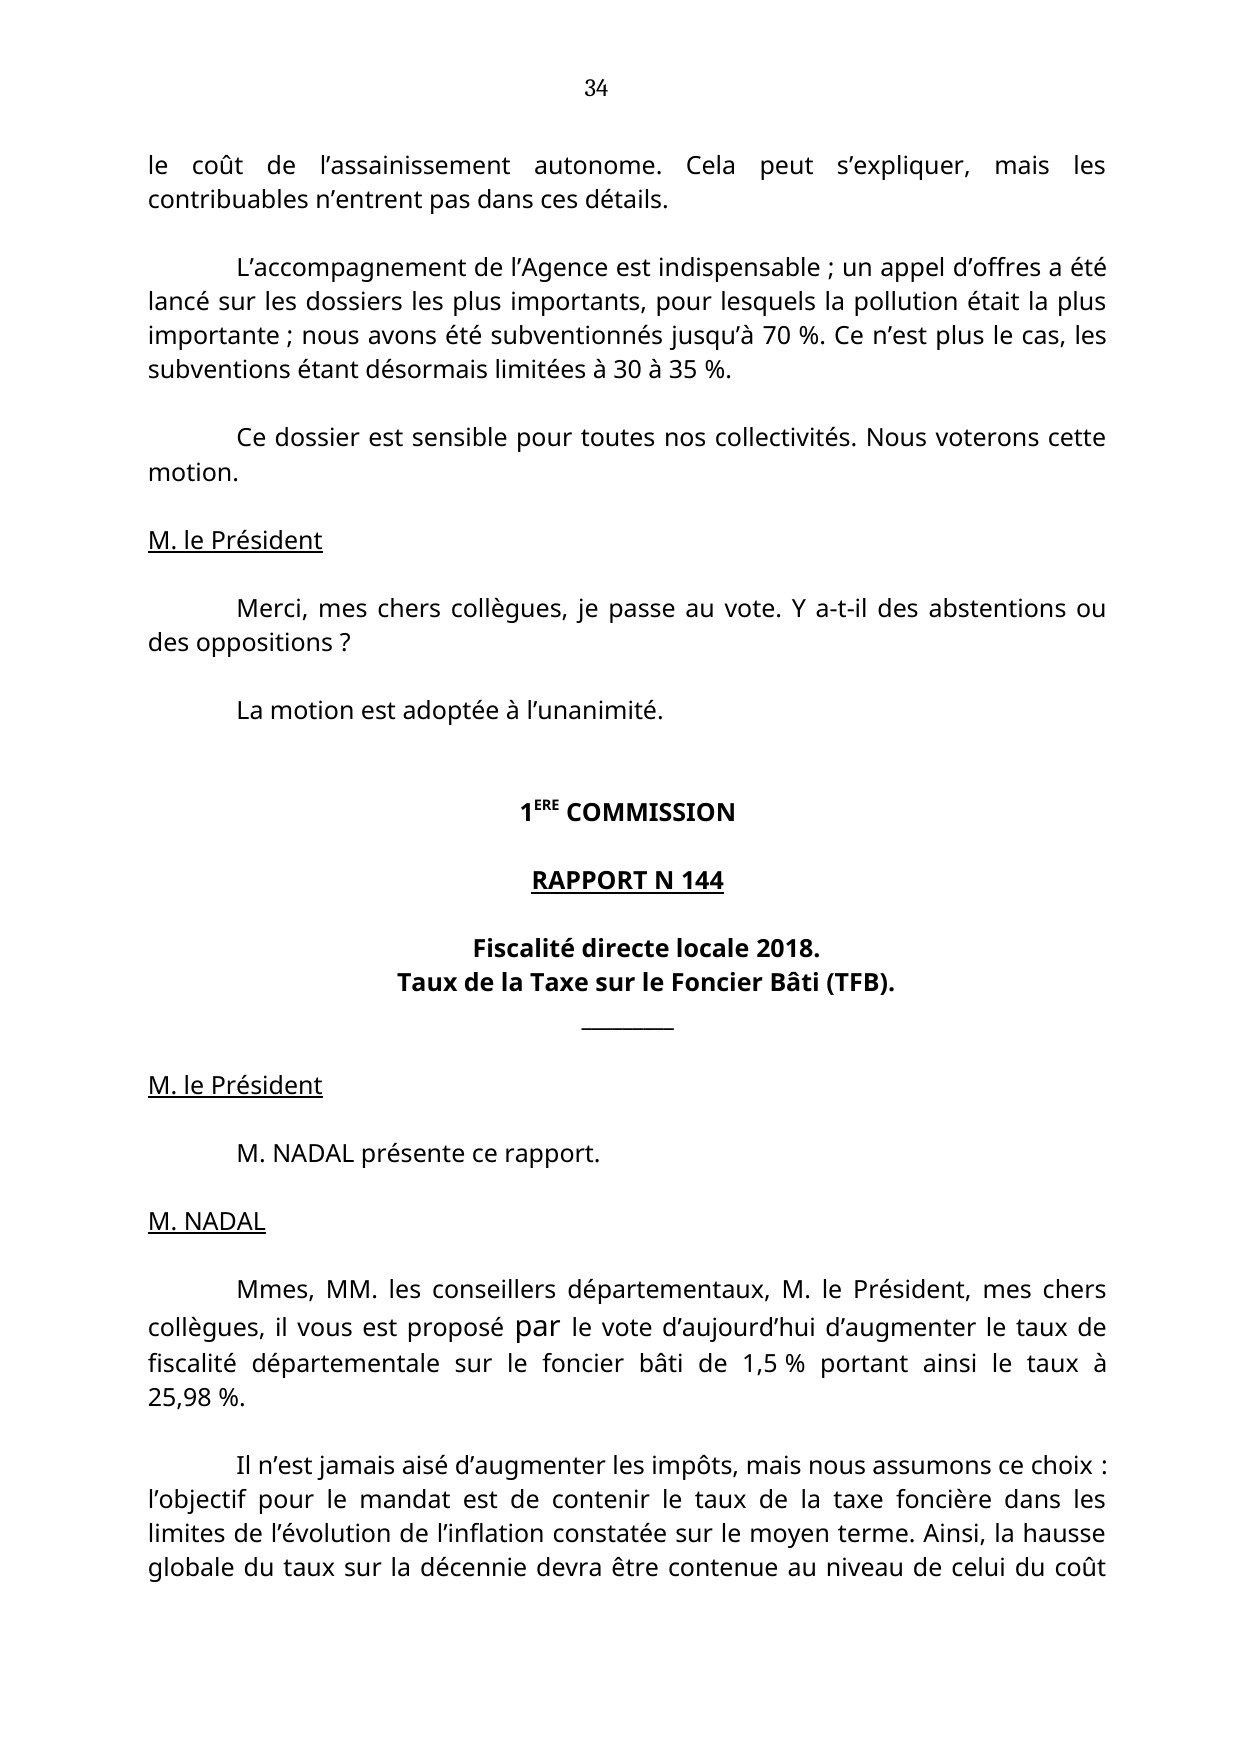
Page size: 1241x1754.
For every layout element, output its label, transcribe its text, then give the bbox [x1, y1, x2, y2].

text L’accompagnement de l’Agence est indispensable ; un appel d’offres a été lancé sur les dossiers les plus importants, pour lesquels la pollution était la plus importante ; nous avons été subventionnés jusqu’à 70 %. Ce n’est plus le cas, les subventions étant désormais limitées à 30 à 35 %. [148, 250, 1107, 386]
text RAPPORT N 144 [148, 863, 1107, 897]
text _________ [148, 999, 1107, 1033]
text Fiscalité directe locale 2018. Taux de la Taxe sur le Foncier Bâti (TFB). [185, 931, 1107, 999]
text M. NADAL [148, 1203, 1107, 1238]
text La motion est adoptée à l’unanimité. [148, 693, 1107, 727]
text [148, 1448, 1107, 1584]
text M. NADAL présente ce rapport. [148, 1135, 1107, 1169]
text Ce dossier est sensible pour toutes nos collectivités. Nous voterons cette motion. [148, 420, 1107, 488]
text M. le Président [148, 1067, 1107, 1101]
text M. le Président [148, 522, 1107, 556]
text 1ERE COMMISSION [148, 795, 1107, 829]
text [148, 148, 1107, 216]
text Merci, mes chers collègues, je passe au vote. Y a-t-il des abstentions ou des oppositions ? [148, 590, 1107, 658]
text Mmes, MM. les conseillers départementaux, M. le Président, mes chers collègues, il vous est proposé par le vote d’aujourd’hui d’augmenter le taux de fiscalité départementale sur le foncier bâti de 1,5 % portant ainsi le taux à 25,98 %. [148, 1272, 1107, 1413]
